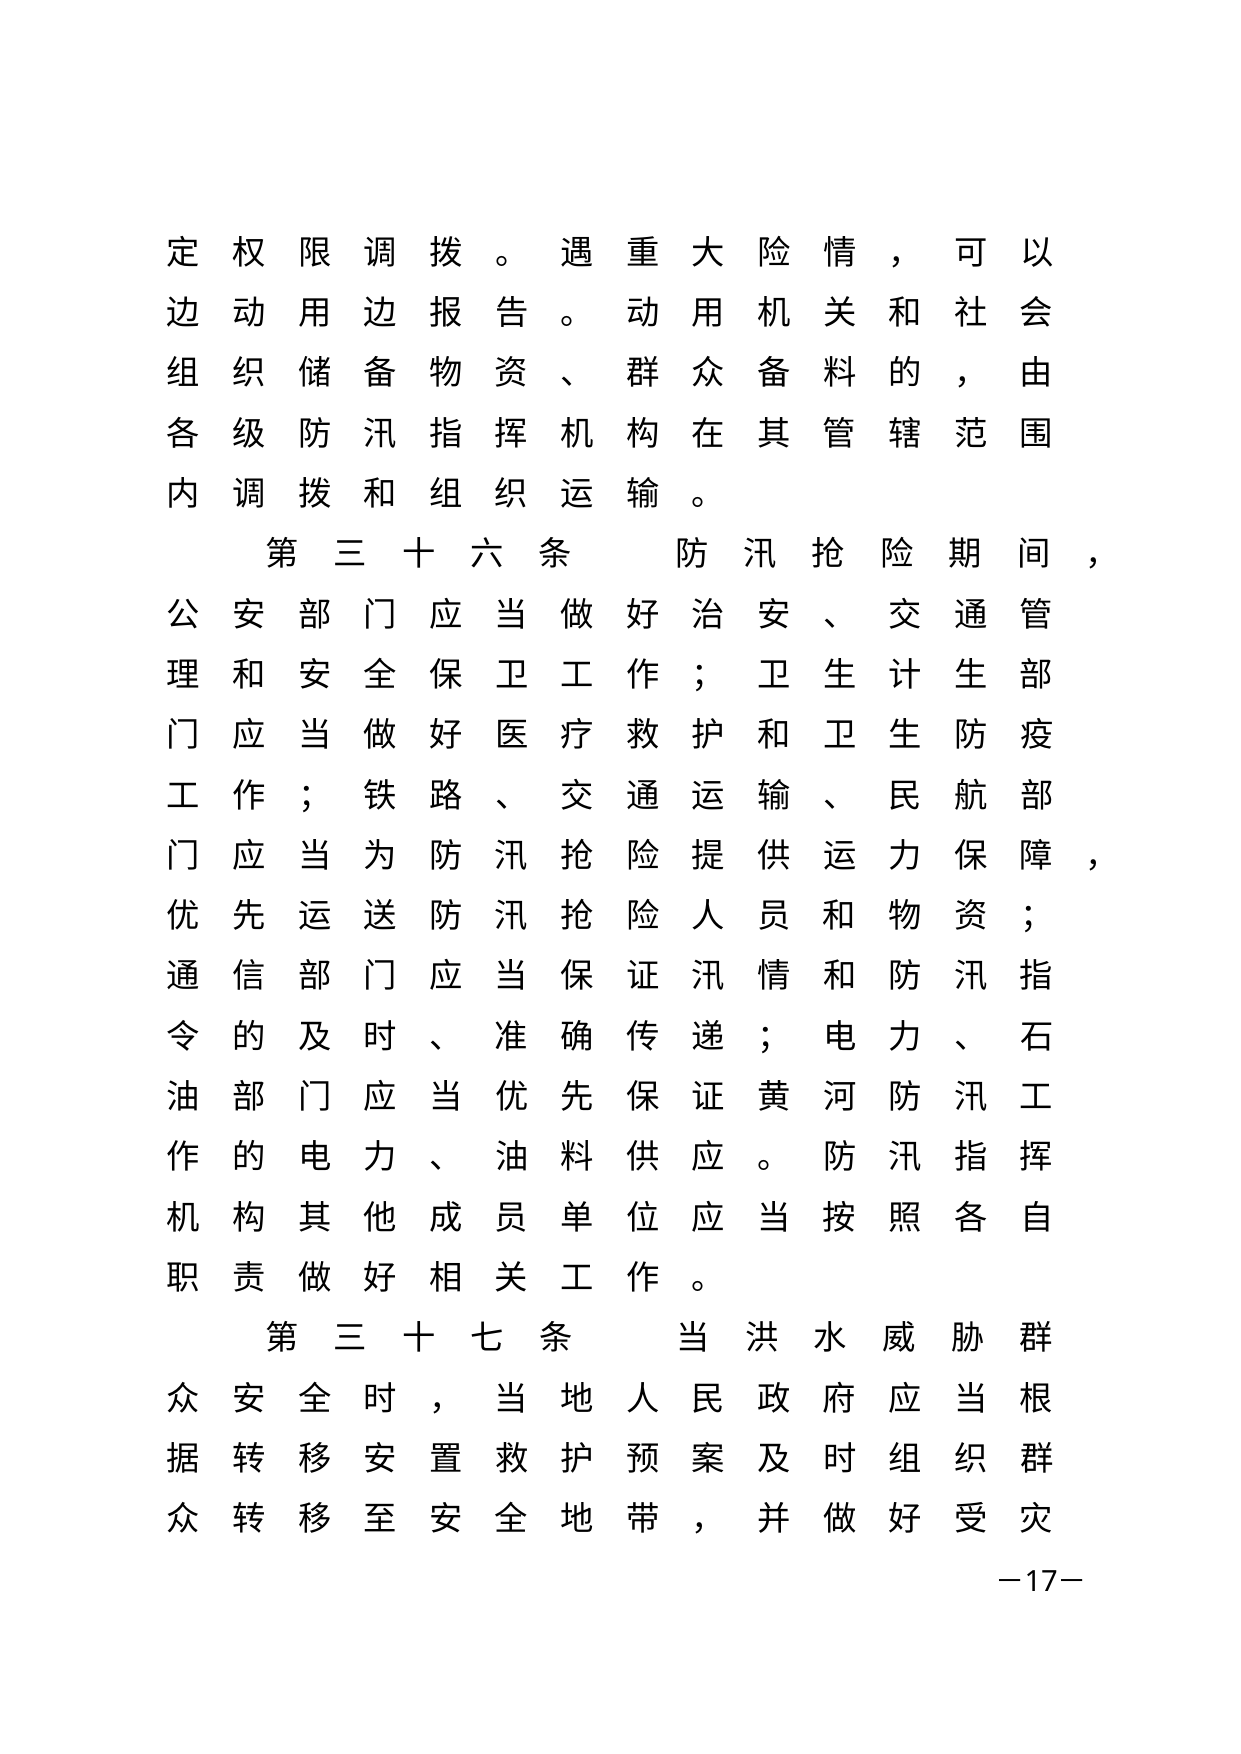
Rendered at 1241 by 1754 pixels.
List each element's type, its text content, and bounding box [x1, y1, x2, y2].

text 第三十五条 黄河防汛抢险动用国家储备物资，应当按照规定权限调拨。遇重大险情，可以边动用边报告。动用机关和社会组织储备物资、群众备料的，由各级防汛指挥机构在其管辖范围内调拨和组织运输。 [167, 219, 1085, 521]
text 第三十七条 当洪水威胁群众安全时，当地人民政府应当根据转移安置救护预案及时组织群众转移至安全地带，并做好受灾群众的基本生活保障工作，维护正常社会秩序。 [167, 1305, 1085, 1546]
text 第三十六条 防汛抢险期间，公安部门应当做好治安、交通管理和安全保卫工作；卫生计生部门应当做好医疗救护和卫生防疫工作；铁路、交通运输、民航部门应当为防汛抢险提供运力保障，优先运送防汛抢险人员和物资；通信部门应当保证汛情和防汛指令的及时、准确传递；电力、石油部门应当优先保证黄河防汛工作的电力、油料供应。防汛指挥机构其他成员单位应当按照各自职责做好相关工作。 [167, 521, 1085, 1305]
